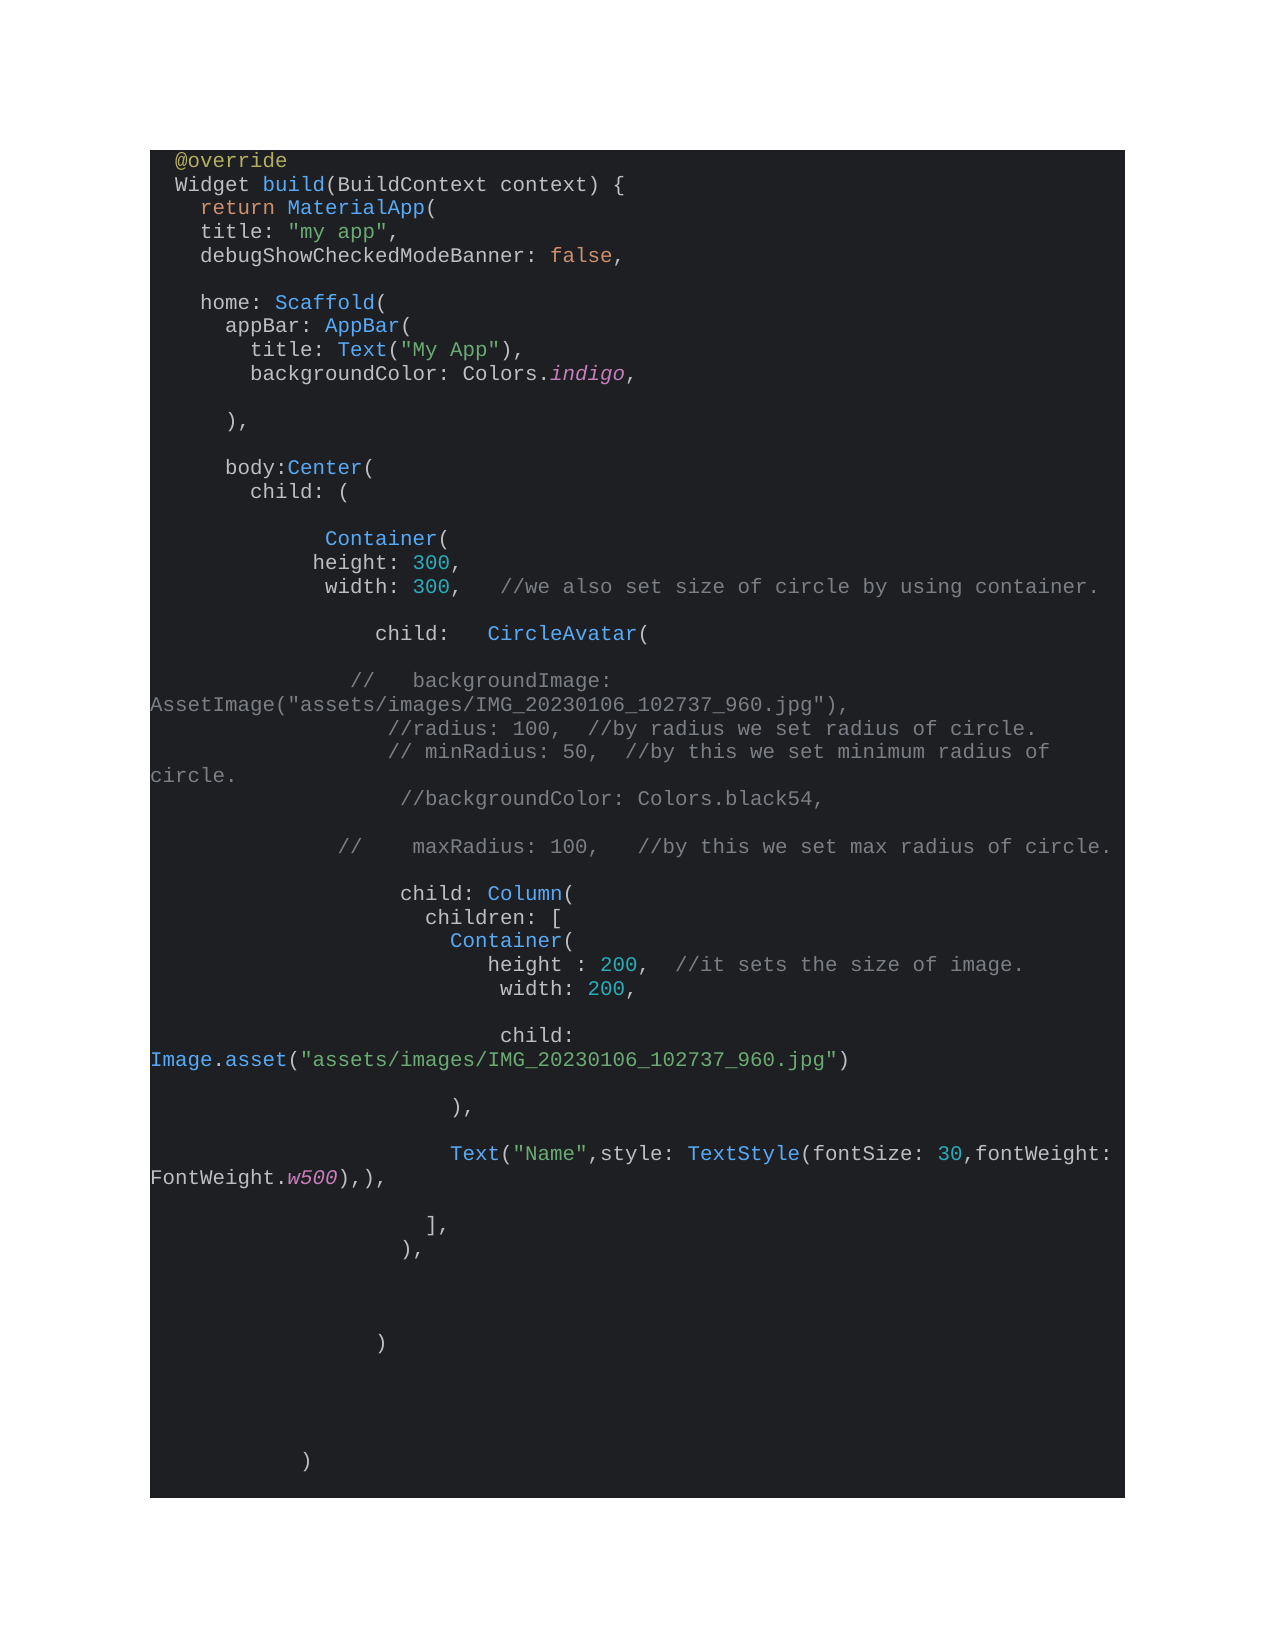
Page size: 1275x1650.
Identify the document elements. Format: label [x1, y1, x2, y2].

text [150, 150, 1125, 1498]
